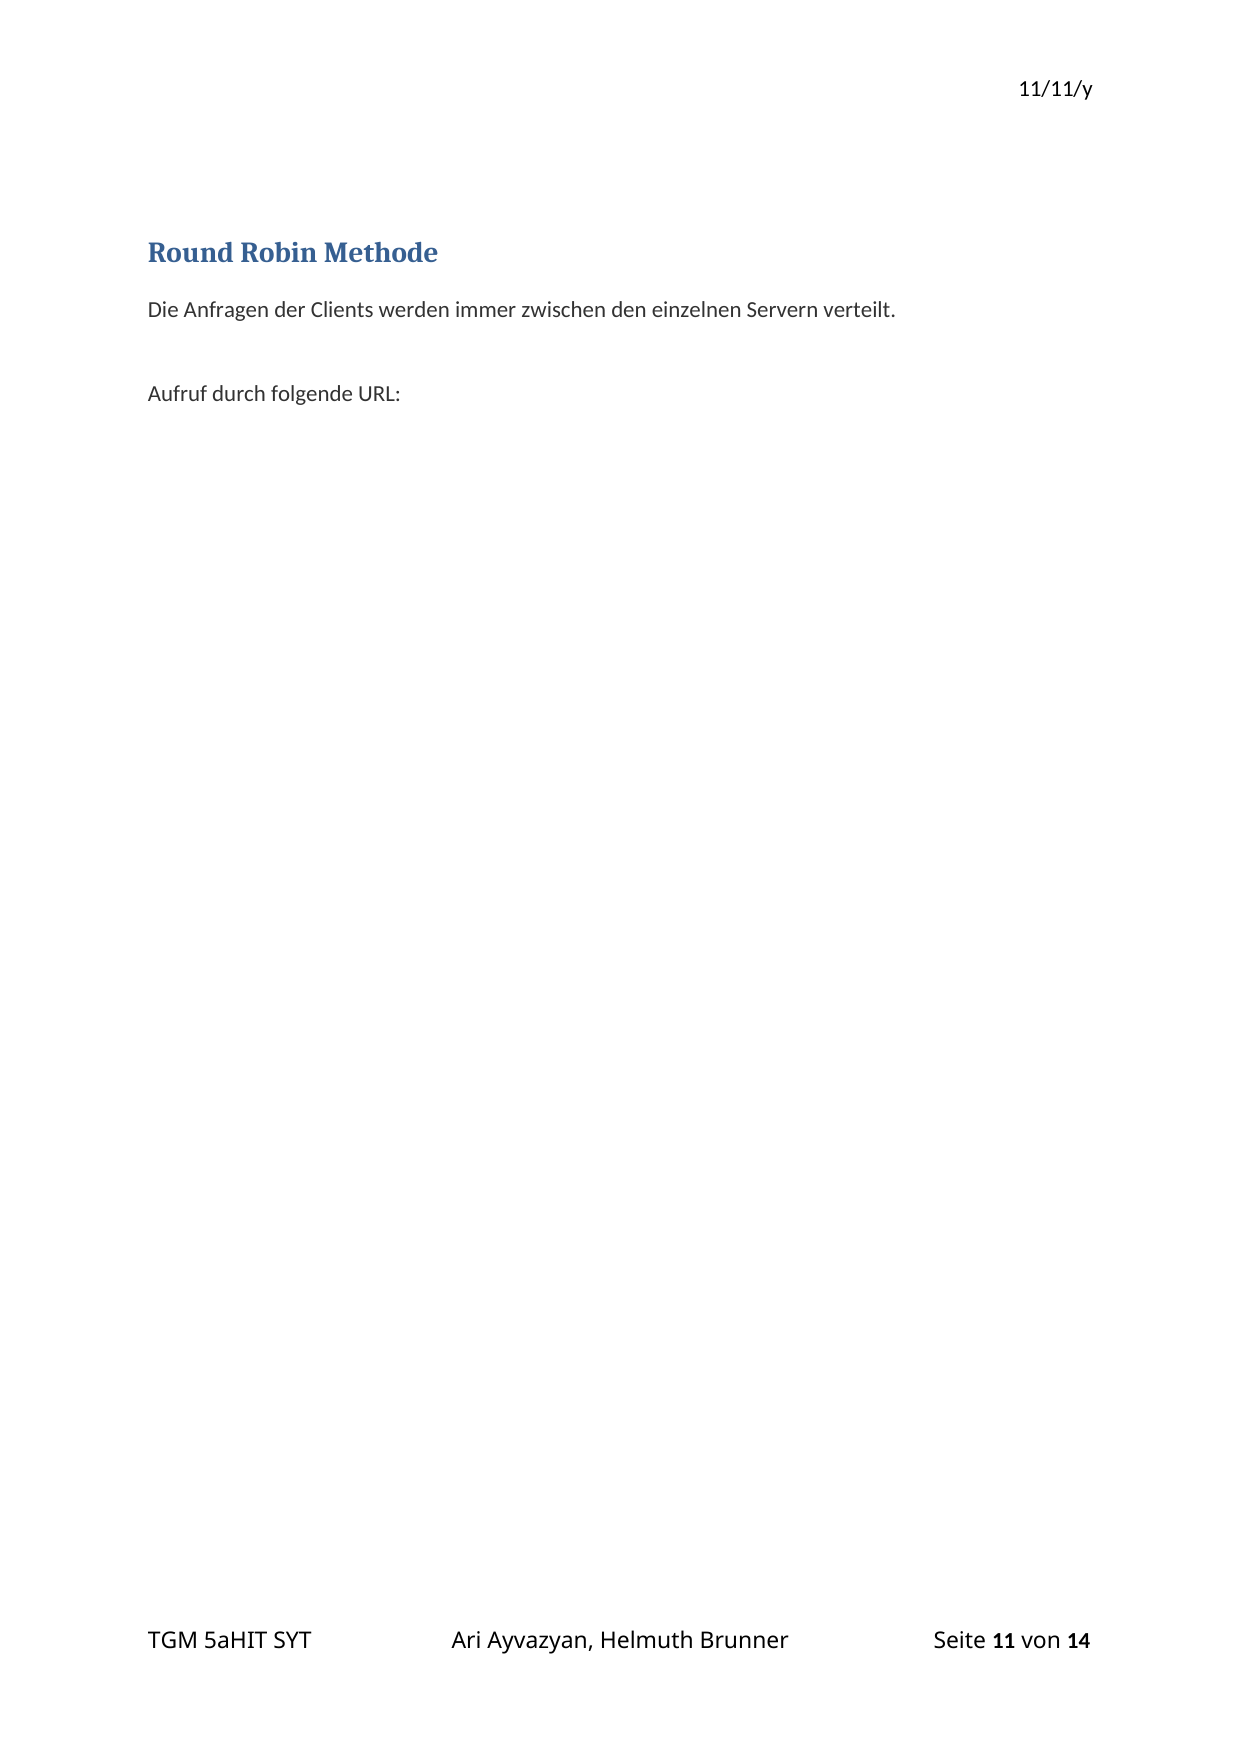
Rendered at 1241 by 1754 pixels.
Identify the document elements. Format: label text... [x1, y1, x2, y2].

text Die Anfragen der Clients werden immer zwischen den einzelnen Servern verteilt. [148, 296, 1093, 323]
text Aufruf durch folgende URL: [148, 379, 1093, 408]
subtitle Round Robin Methode [148, 236, 1093, 270]
